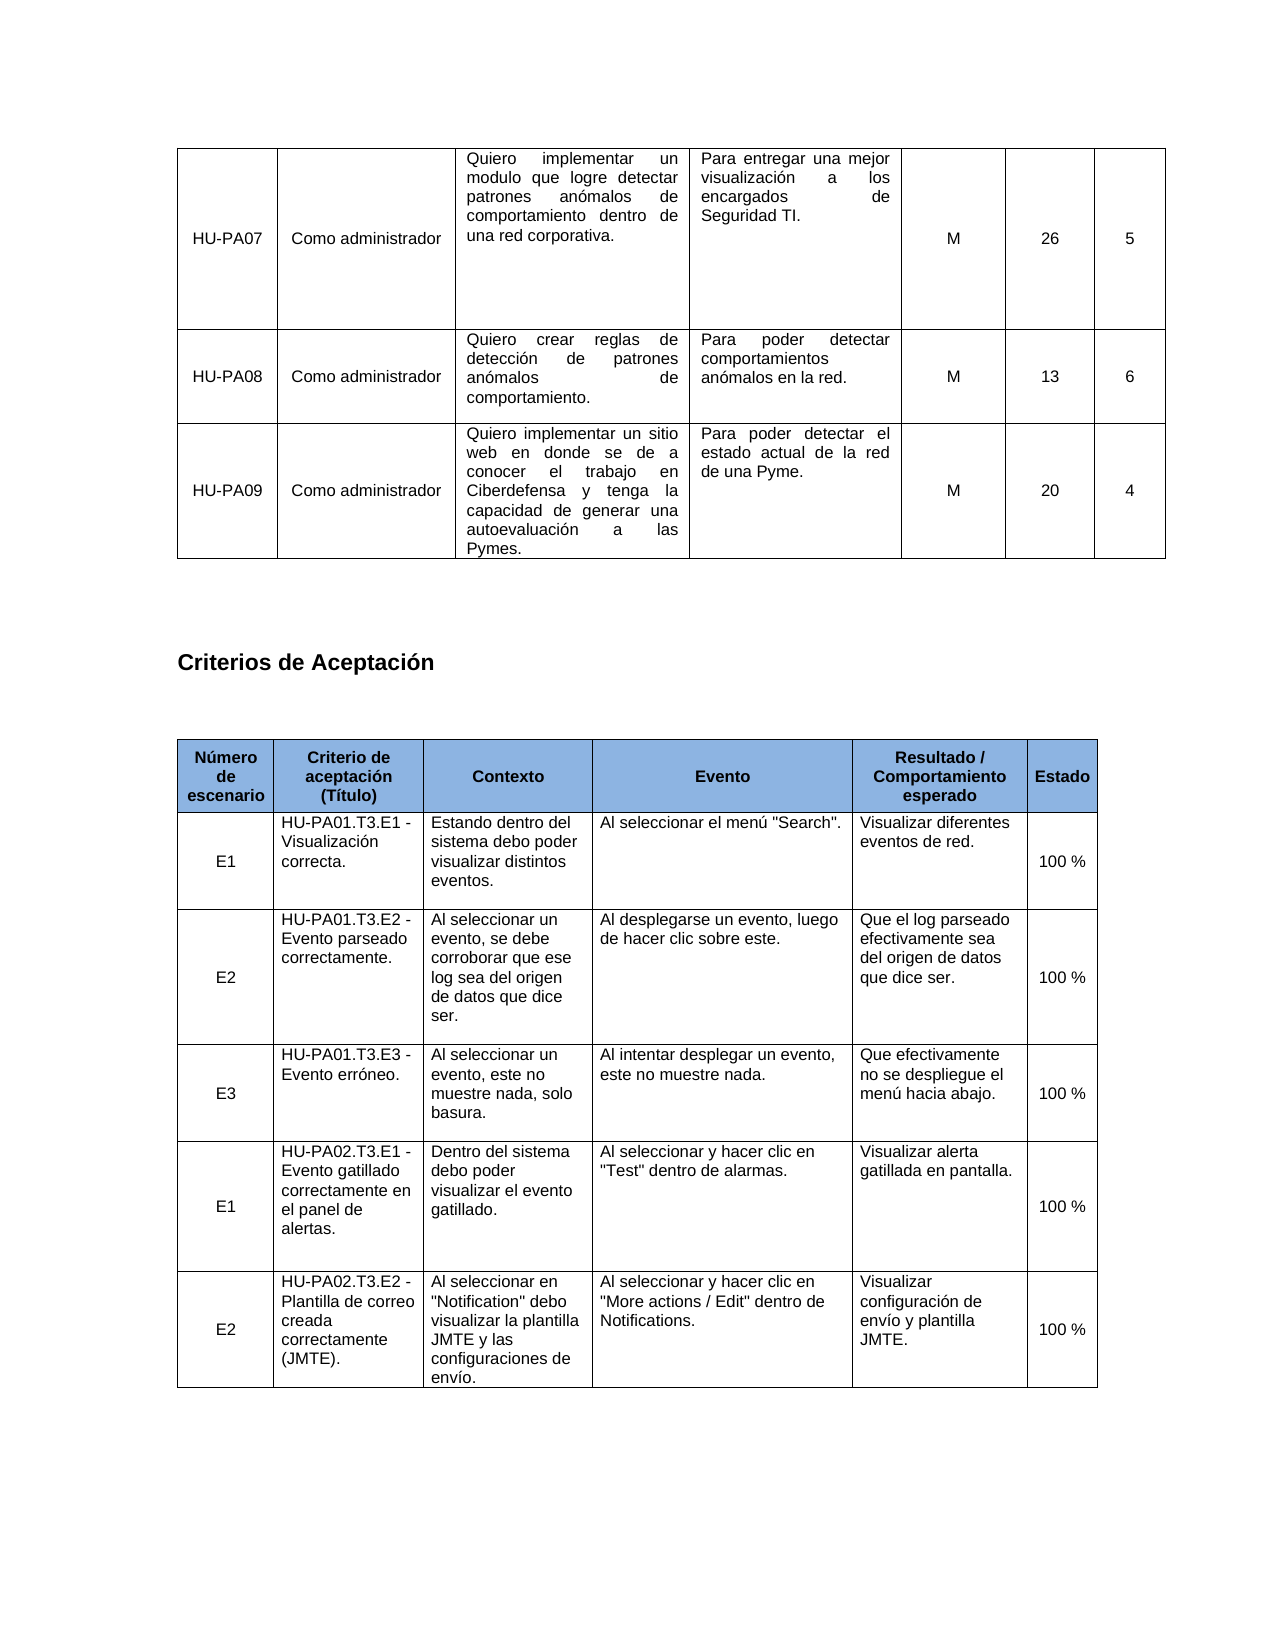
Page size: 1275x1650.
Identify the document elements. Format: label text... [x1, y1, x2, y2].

table_cell Visualizar configuración de envío y plantilla JMTE. [853, 1272, 1027, 1387]
table_cell 100 % [1028, 910, 1097, 1044]
table_cell Que el log parseado efectivamente sea del origen de datos que dice ser. [853, 910, 1027, 1044]
table_cell Como administrador [278, 424, 455, 558]
table_cell Que efectivamente no se despliegue el menú hacia abajo. [853, 1045, 1027, 1141]
table_cell E3 [178, 1045, 273, 1141]
table_cell HU-PA02.T3.E1 - Evento gatillado correctamente en el panel de alertas. [274, 1142, 423, 1271]
table_cell M [902, 330, 1005, 423]
table_cell E2 [178, 910, 273, 1044]
table_cell Quiero implementar un modulo que logre detectar patrones anómalos de comportamiento dentro de una red corporativa. [456, 149, 689, 329]
table_cell 100 % [1028, 813, 1097, 909]
table_cell M [902, 424, 1005, 558]
table_cell 4 [1095, 424, 1165, 558]
table_cell HU-PA01.T3.E2 - Evento parseado correctamente. [274, 910, 423, 1044]
table_cell HU-PA01.T3.E3 - Evento erróneo. [274, 1045, 423, 1141]
table_cell 20 [1006, 424, 1094, 558]
table_cell Para poder detectar el estado actual de la red de una Pyme. [690, 424, 901, 558]
table_cell 100 % [1028, 1142, 1097, 1271]
table_cell E2 [178, 1272, 273, 1387]
table_cell E1 [178, 813, 273, 909]
table_cell 100 % [1028, 1272, 1097, 1387]
table_cell Visualizar alerta gatillada en pantalla. [853, 1142, 1027, 1271]
table_cell Quiero implementar un sitio web en donde se de a conocer el trabajo en Ciberdefensa y tenga la capacidad de generar una autoevaluación a las Pymes. [456, 424, 689, 558]
table_cell Dentro del sistema debo poder visualizar el evento gatillado. [424, 1142, 592, 1271]
table_cell Al intentar desplegar un evento, este no muestre nada. [593, 1045, 852, 1141]
table_cell Para entregar una mejor visualización a los encargados de Seguridad TI. [690, 149, 901, 329]
table_cell Al seleccionar y hacer clic en "Test" dentro de alarmas. [593, 1142, 852, 1271]
table_cell 100 % [1028, 1045, 1097, 1141]
table_cell 26 [1006, 149, 1094, 329]
table_cell HU-PA07 [178, 149, 277, 329]
table_cell HU-PA01.T3.E1 - Visualización correcta. [274, 813, 423, 909]
table_cell Quiero crear reglas de detección de patrones anómalos de comportamiento. [456, 330, 689, 423]
table_cell Al desplegarse un evento, luego de hacer clic sobre este. [593, 910, 852, 1044]
table_header Evento [593, 740, 852, 812]
table_cell HU-PA02.T3.E2 - Plantilla de correo creada correctamente (JMTE). [274, 1272, 423, 1387]
table_cell 5 [1095, 149, 1165, 329]
table_cell Al seleccionar un evento, este no muestre nada, solo basura. [424, 1045, 592, 1141]
table_cell Visualizar diferentes eventos de red. [853, 813, 1027, 909]
table_header Estado [1028, 740, 1097, 812]
table_cell Al seleccionar un evento, se debe corroborar que ese log sea del origen de datos que dice ser. [424, 910, 592, 1044]
table_header Contexto [424, 740, 592, 812]
table_header Número de escenario [178, 740, 273, 812]
table_cell 6 [1095, 330, 1165, 423]
table_header Criterio de aceptación (Título) [274, 740, 423, 812]
text Criterios de Aceptación [177, 649, 1098, 675]
table_cell HU-PA09 [178, 424, 277, 558]
table_cell HU-PA08 [178, 330, 277, 423]
table_cell Estando dentro del sistema debo poder visualizar distintos eventos. [424, 813, 592, 909]
table_cell M [902, 149, 1005, 329]
table_cell Como administrador [278, 330, 455, 423]
table_cell Como administrador [278, 149, 455, 329]
table_cell Al seleccionar y hacer clic en "More actions / Edit" dentro de Notifications. [593, 1272, 852, 1387]
table_cell E1 [178, 1142, 273, 1271]
table_cell Al seleccionar el menú "Search". [593, 813, 852, 909]
table_cell Para poder detectar comportamientos anómalos en la red. [690, 330, 901, 423]
table_header Resultado / Comportamiento esperado [853, 740, 1027, 812]
table_cell 13 [1006, 330, 1094, 423]
table_cell Al seleccionar en "Notification" debo visualizar la plantilla JMTE y las configuraciones de envío. [424, 1272, 592, 1387]
